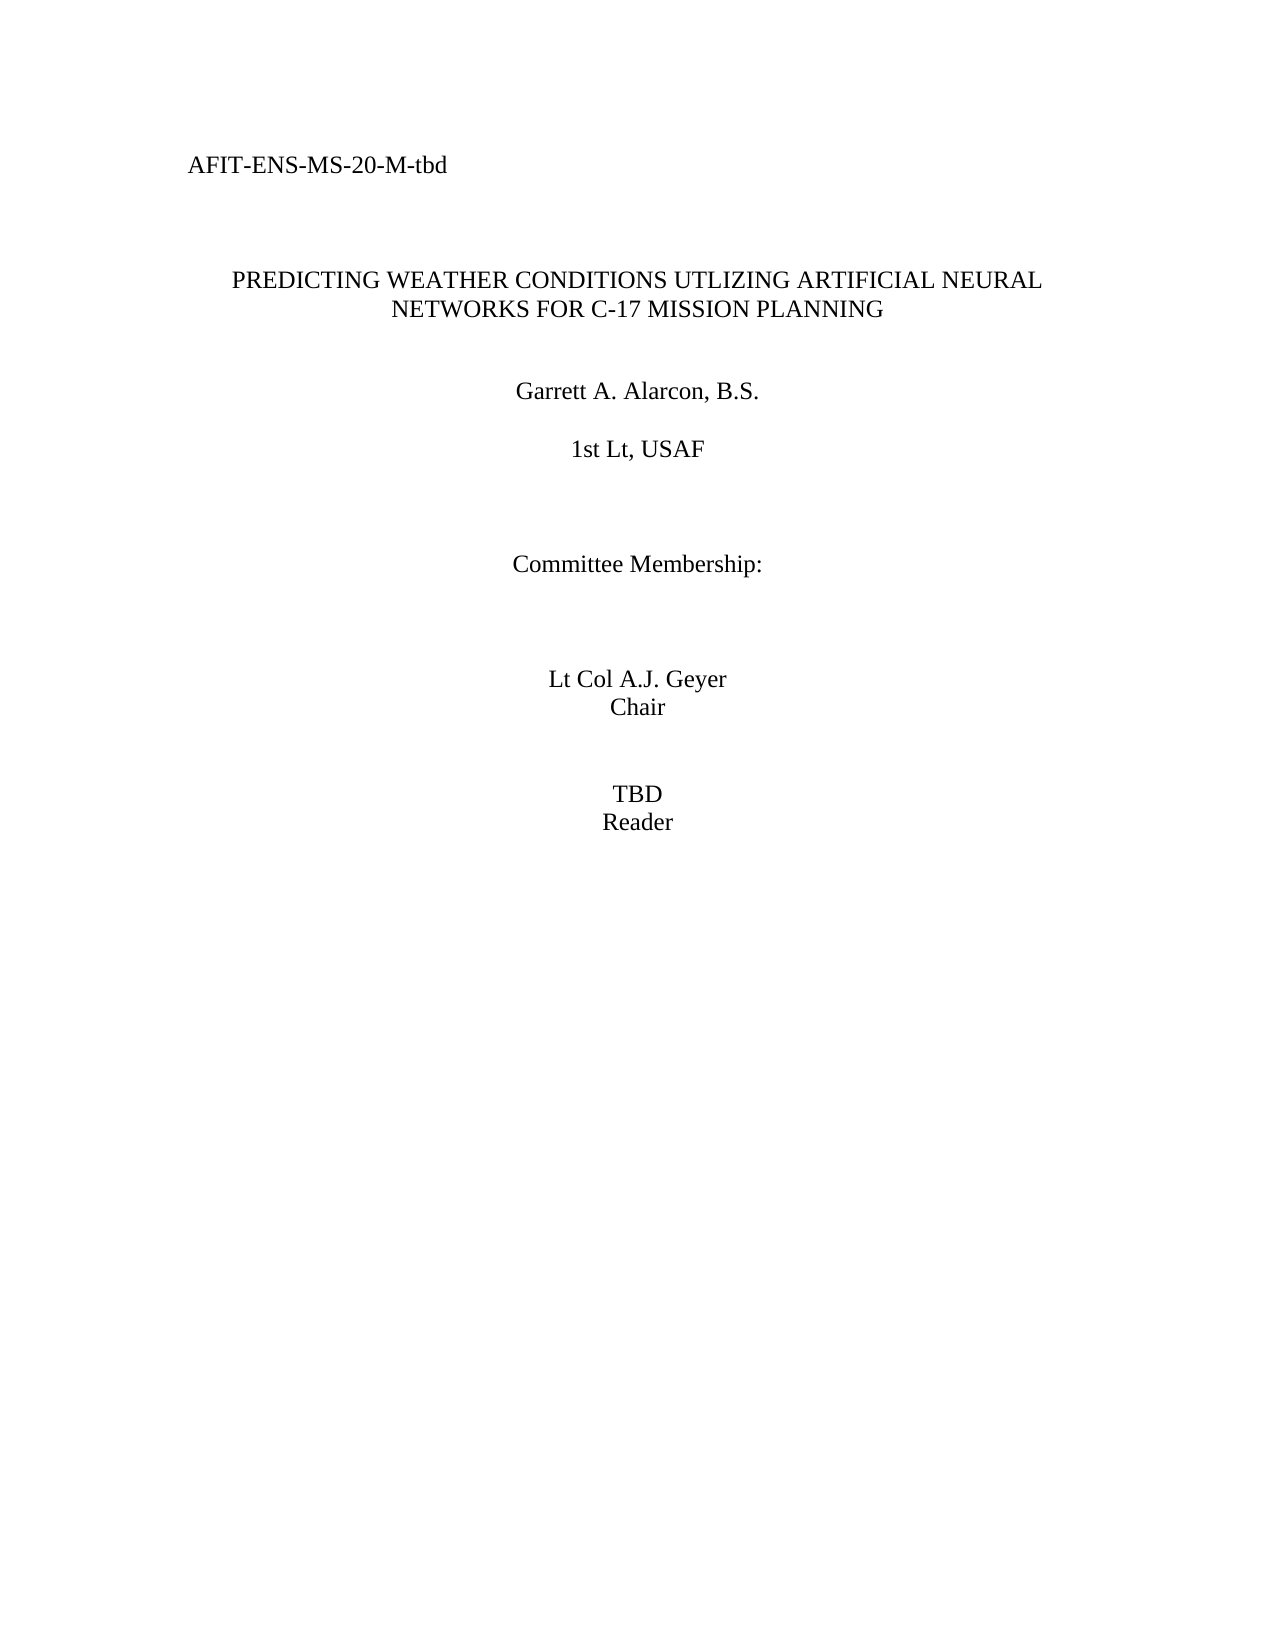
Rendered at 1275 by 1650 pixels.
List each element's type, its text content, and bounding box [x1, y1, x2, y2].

title Predicting Weather conditions utlizing artificial neural networks for c-17 mission planning [187, 265, 1087, 322]
title TBD [187, 779, 1087, 807]
title AFIT-ENS-MS-20-M-tbd [187, 150, 1087, 179]
title Garrett A. Alarcon, B.S. [187, 376, 1087, 405]
title Committee Membership: [187, 549, 1087, 577]
title Chair [187, 692, 1087, 721]
title 1st Lt, USAF [187, 434, 1087, 462]
title Reader [187, 807, 1087, 836]
title Lt Col A.J. Geyer [187, 664, 1087, 692]
